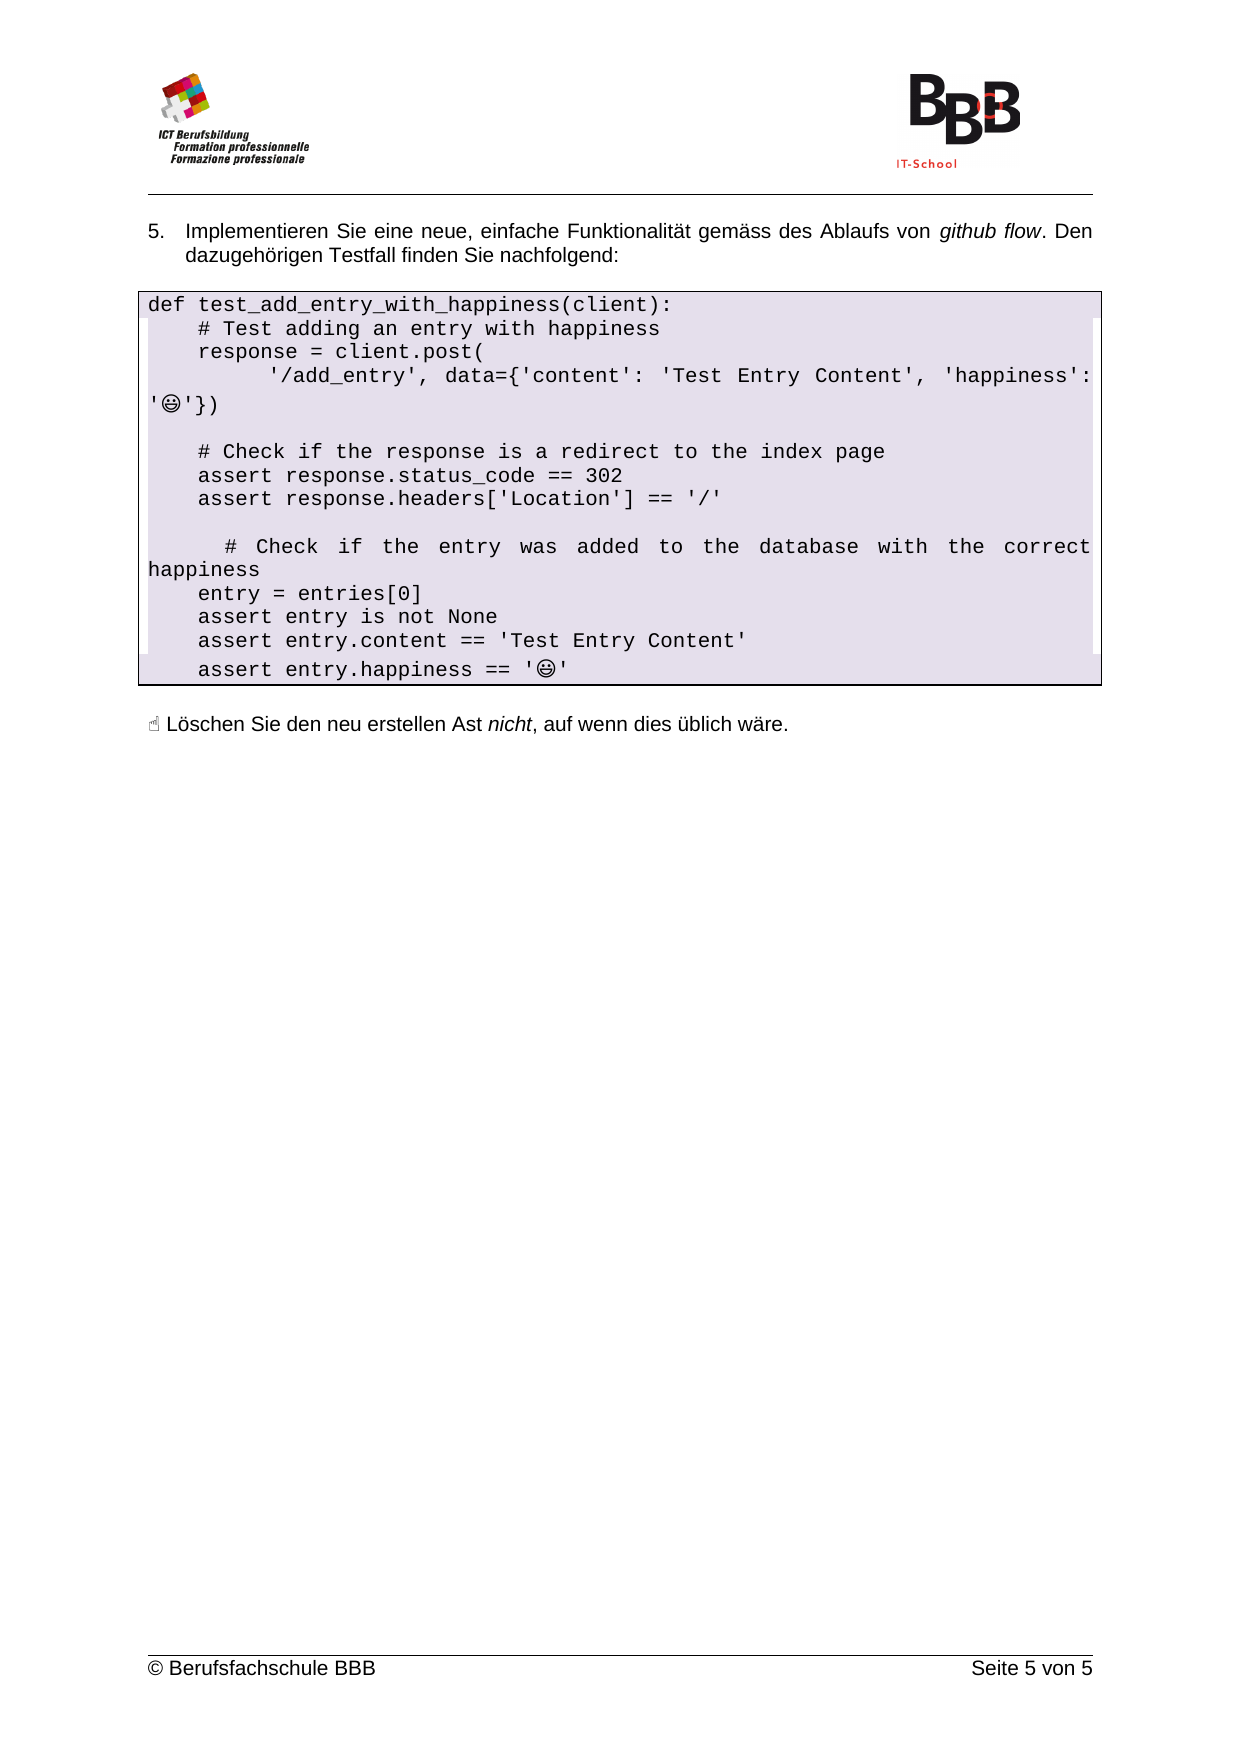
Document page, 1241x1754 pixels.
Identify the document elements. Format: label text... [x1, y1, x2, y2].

text # Test adding an entry with happiness [148, 318, 1093, 342]
picture [897, 74, 1020, 168]
text assert entry is not None [148, 607, 1093, 630]
picture [158, 73, 309, 165]
text '/add_entry', data={'content': 'Test Entry Content', 'happiness': '😃'}) [148, 365, 1093, 417]
text assert entry.content == 'Test Entry Content' [148, 630, 1093, 651]
text ️ Löschen Sie den neu erstellen Ast nicht, auf wenn dies üblich wäre. [148, 709, 1093, 738]
text assert response.headers['Location'] == '/' [148, 488, 1093, 512]
text def test_add_entry_with_happiness(client): [139, 292, 1101, 318]
text # Check if the entry was added to the database with the correct happiness [148, 536, 1093, 583]
text response = client.post( [148, 342, 1093, 365]
text # Check if the response is a redirect to the index page [148, 441, 1093, 465]
text assert entry.happiness == '😃' [139, 651, 1101, 684]
list Implementieren Sie eine neue, einfache Funktionalität gemäss des Ablaufs von github flow. Den dazugehörigen Testfall finden Sie nachfolgend: [148, 219, 1093, 267]
text entry = entries[0] [148, 583, 1093, 607]
text assert response.status_code == 302 [148, 465, 1093, 488]
